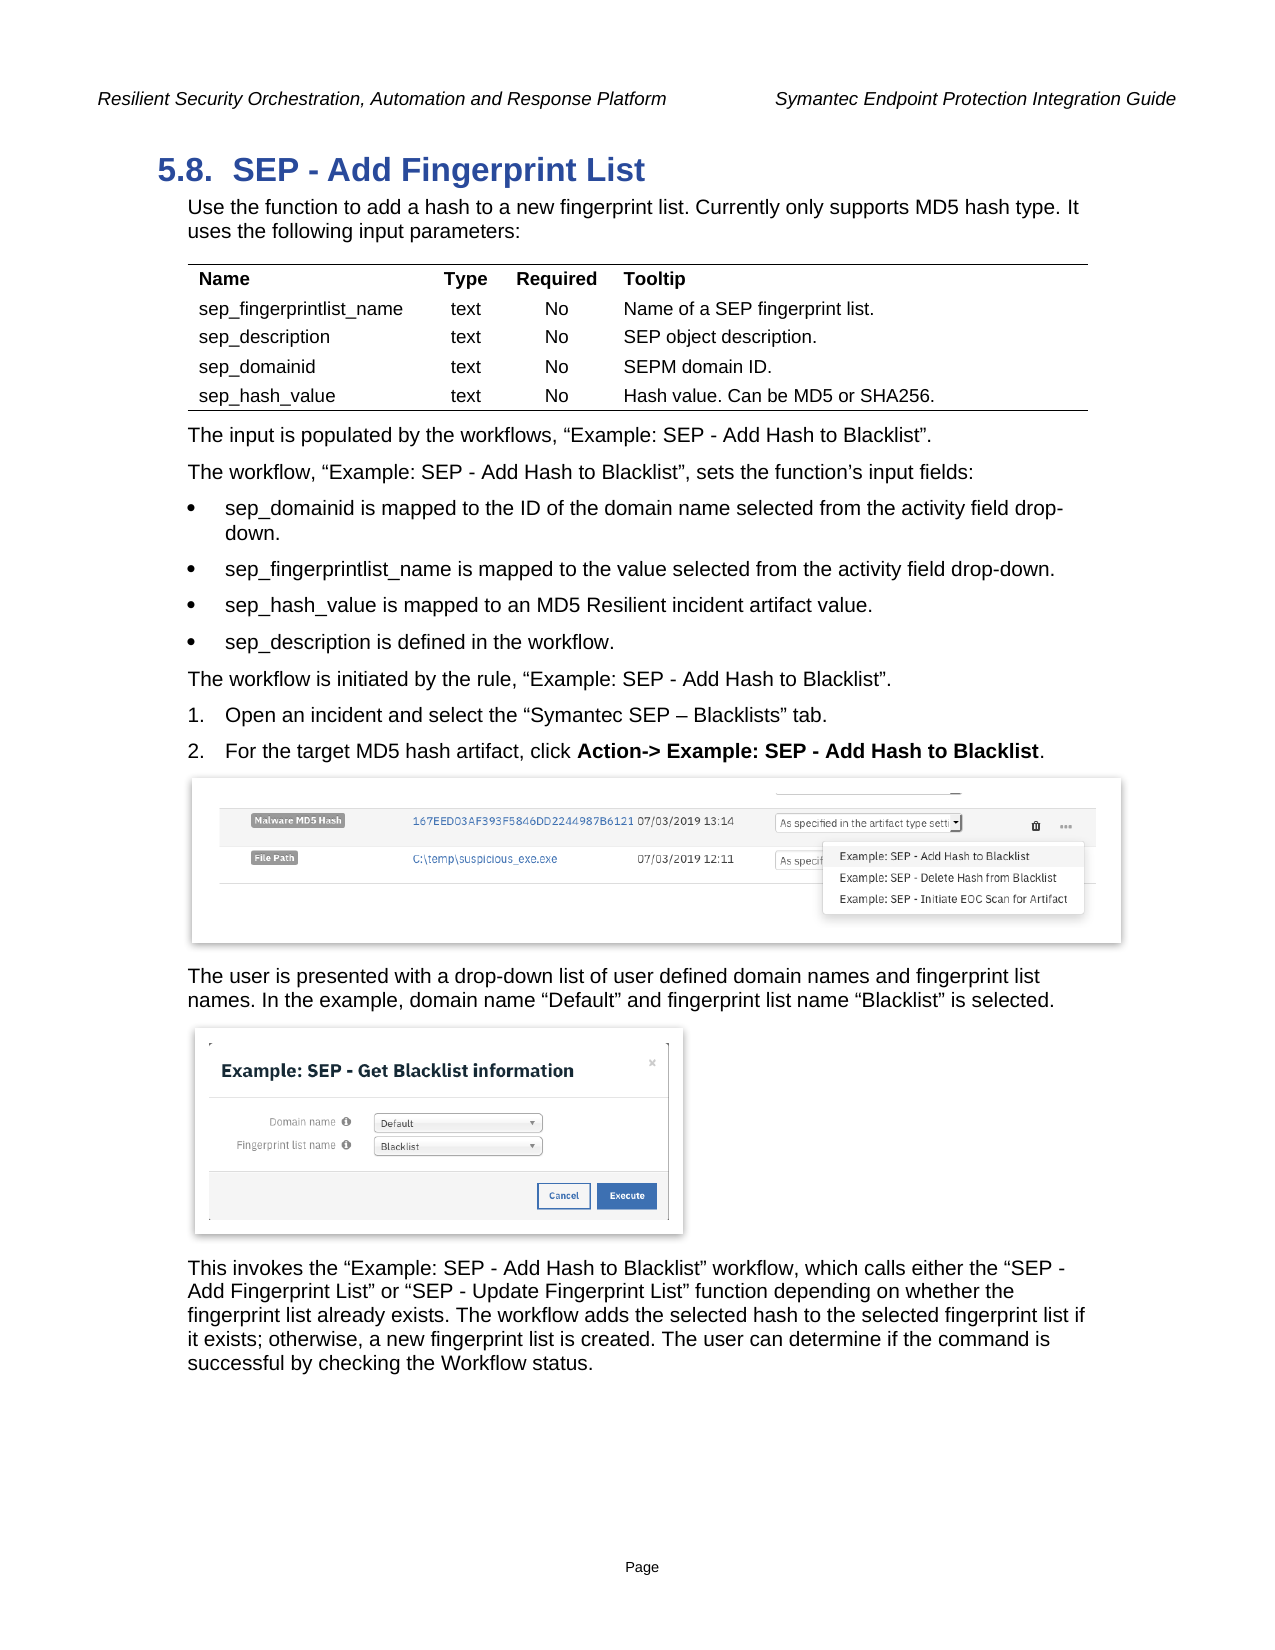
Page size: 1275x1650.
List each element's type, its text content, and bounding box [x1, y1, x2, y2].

table_cell text [430, 352, 501, 381]
table_cell No [501, 352, 612, 381]
picture [209, 1043, 669, 1220]
list Open an incident and select the “Symantec SEP – Blacklists” tab. [187, 703, 1087, 727]
table_cell sep_fingerprintlist_name [188, 294, 430, 323]
table_cell text [430, 323, 501, 352]
list sep_description is defined in the workflow. [187, 630, 1087, 654]
text The workflow is initiated by the rule, “Example: SEP - Add Hash to Blacklist”. [187, 666, 1087, 690]
table_header Required [501, 265, 612, 293]
table_cell SEP object description. [612, 323, 1087, 352]
table_cell text [430, 294, 501, 323]
table_cell text [430, 381, 501, 410]
table_cell sep_hash_value [188, 381, 430, 410]
table_cell No [501, 381, 612, 410]
list sep_hash_value is mapped to an MD5 Resilient incident artifact value. [187, 593, 1087, 617]
list For the target MD5 hash artifact, click Action-> Example: SEP - Add Hash to Blacklist. [187, 739, 1087, 763]
table_header Type [430, 265, 501, 293]
text This invokes the “Example: SEP - Add Hash to Blacklist” workflow, which calls either the “SEP - Add Fingerprint List” or “SEP - Update Fingerprint List” function depending on whether the fingerprint list already exists. The workflow adds the selected hash to the selected fingerprint list if it exists; otherwise, a new fingerprint list is created. The user can determine if the command is successful by checking the Workflow status. [187, 1255, 1087, 1375]
list sep_domainid is mapped to the ID of the domain name selected from the activity field drop-down. [187, 496, 1087, 544]
list sep_fingerprintlist_name is mapped to the value selected from the activity field drop-down. [187, 557, 1087, 581]
text The input is populated by the workflows, “Example: SEP - Add Hash to Blacklist”. [187, 423, 1087, 447]
table_cell Name of a SEP fingerprint list. [612, 294, 1087, 323]
table_cell Hash value. Can be MD5 or SHA256. [612, 381, 1087, 410]
picture [206, 793, 1106, 928]
table_cell sep_domainid [188, 352, 430, 381]
subtitle SEP - Add Fingerprint List [157, 150, 1087, 188]
table_cell No [501, 294, 612, 323]
table_header Name [188, 265, 430, 293]
table_cell sep_description [188, 323, 430, 352]
table_cell SEPM domain ID. [612, 352, 1087, 381]
text Use the function to add a hash to a new fingerprint list. Currently only supports MD5 hash type. It uses the following input parameters: [187, 195, 1087, 243]
text The user is presented with a drop-down list of user defined domain names and fingerprint list names. In the example, domain name “Default” and fingerprint list name “Blacklist” is selected. [187, 963, 1087, 1011]
table_cell No [501, 323, 612, 352]
text The workflow, “Example: SEP - Add Hash to Blacklist”, sets the function’s input fields: [187, 460, 1087, 484]
table_header Tooltip [612, 265, 1087, 293]
